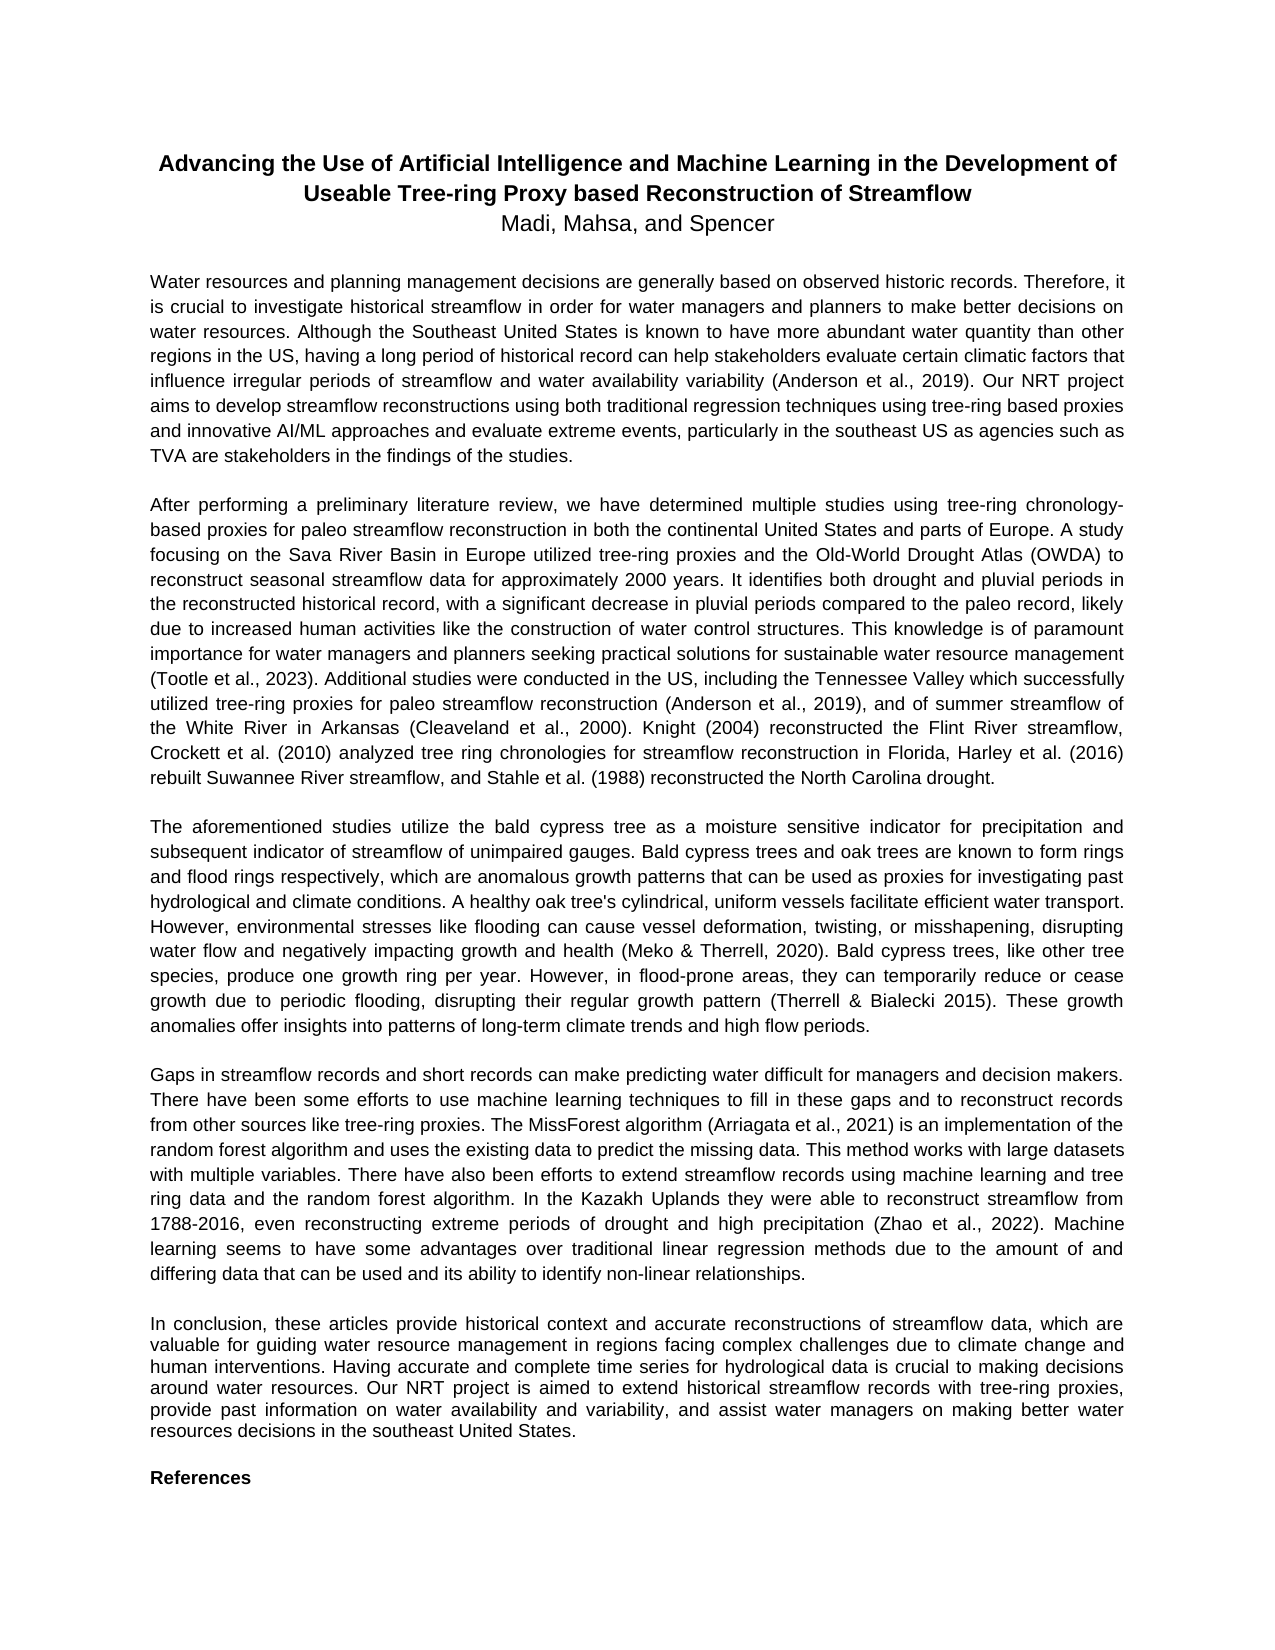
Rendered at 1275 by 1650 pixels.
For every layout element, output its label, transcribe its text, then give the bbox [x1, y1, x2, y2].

text Water resources and planning management decisions are generally based on observed historic records. Therefore, it is crucial to investigate historical streamflow in order for water managers and planners to make better decisions on water resources. Although the Southeast United States is known to have more abundant water quantity than other regions in the US, having a long period of historical record can help stakeholders evaluate certain climatic factors that influence irregular periods of streamflow and water availability variability (Anderson et al., 2019). Our NRT project aims to develop streamflow reconstructions using both traditional regression techniques using tree-ring based proxies and innovative AI/ML approaches and evaluate extreme events, particularly in the southeast US as agencies such as TVA are stakeholders in the findings of the studies. [150, 271, 1125, 466]
text After performing a preliminary literature review, we have determined multiple studies using tree-ring chronology-based proxies for paleo streamflow reconstruction in both the continental United States and parts of Europe. A study focusing on the Sava River Basin in Europe utilized tree-ring proxies and the Old-World Drought Atlas (OWDA) to reconstruct seasonal streamflow data for approximately 2000 years. It identifies both drought and pluvial periods in the reconstructed historical record, with a significant decrease in pluvial periods compared to the paleo record, likely due to increased human activities like the construction of water control structures. This knowledge is of paramount importance for water managers and planners seeking practical solutions for sustainable water resource management (Tootle et al., 2023). Additional studies were conducted in the US, including the Tennessee Valley which successfully utilized tree-ring proxies for paleo streamflow reconstruction (Anderson et al., 2019), and of summer streamflow of the White River in Arkansas (Cleaveland et al., 2000). Knight (2004) reconstructed the Flint River streamflow, Crockett et al. (2010) analyzed tree ring chronologies for streamflow reconstruction in Florida, Harley et al. (2016) rebuilt Suwannee River streamflow, and Stahle et al. (1988) reconstructed the North Carolina drought. [150, 494, 1125, 788]
text The aforementioned studies utilize the bald cypress tree as a moisture sensitive indicator for precipitation and subsequent indicator of streamflow of unimpaired gauges. Bald cypress trees and oak trees are known to form rings and flood rings respectively, which are anomalous growth patterns that can be used as proxies for investigating past hydrological and climate conditions. A healthy oak tree's cylindrical, uniform vessels facilitate efficient water transport. However, environmental stresses like flooding can cause vessel deformation, twisting, or misshapening, disrupting water flow and negatively impacting growth and health (Meko & Therrell, 2020). Bald cypress trees, like other tree species, produce one growth ring per year. However, in flood-prone areas, they can temporarily reduce or cease growth due to periodic flooding, disrupting their regular growth pattern (Therrell & Bialecki 2015). These growth anomalies offer insights into patterns of long-term climate trends and high flow periods. [150, 816, 1125, 1036]
text Madi, Mahsa, and Spencer [150, 210, 1125, 237]
text References [150, 1467, 1125, 1488]
text Gaps in streamflow records and short records can make predicting water difficult for managers and decision makers. There have been some efforts to use machine learning techniques to fill in these gaps and to reconstruct records from other sources like tree-ring proxies. The MissForest algorithm (Arriagata et al., 2021) is an implementation of the random forest algorithm and uses the existing data to predict the missing data. This method works with large datasets with multiple variables. There have also been efforts to extend streamflow records using machine learning and tree ring data and the random forest algorithm. In the Kazakh Uplands they were able to reconstruct streamflow from 1788-2016, even reconstructing extreme periods of drought and high precipitation (Zhao et al., 2022). Machine learning seems to have some advantages over traditional linear regression methods due to the amount of and differing data that can be used and its ability to identify non-linear relationships. [150, 1064, 1125, 1284]
text Advancing the Use of Artificial Intelligence and Machine Learning in the Development of Useable Tree-ring Proxy based Reconstruction of Streamflow [150, 150, 1125, 207]
text In conclusion, these articles provide historical context and accurate reconstructions of streamflow data, which are valuable for guiding water resource management in regions facing complex challenges due to climate change and human interventions. Having accurate and complete time series for hydrological data is crucial to making decisions around water resources. Our NRT project is aimed to extend historical streamflow records with tree-ring proxies, provide past information on water availability and variability, and assist water managers on making better water resources decisions in the southeast United States. [150, 1312, 1125, 1442]
